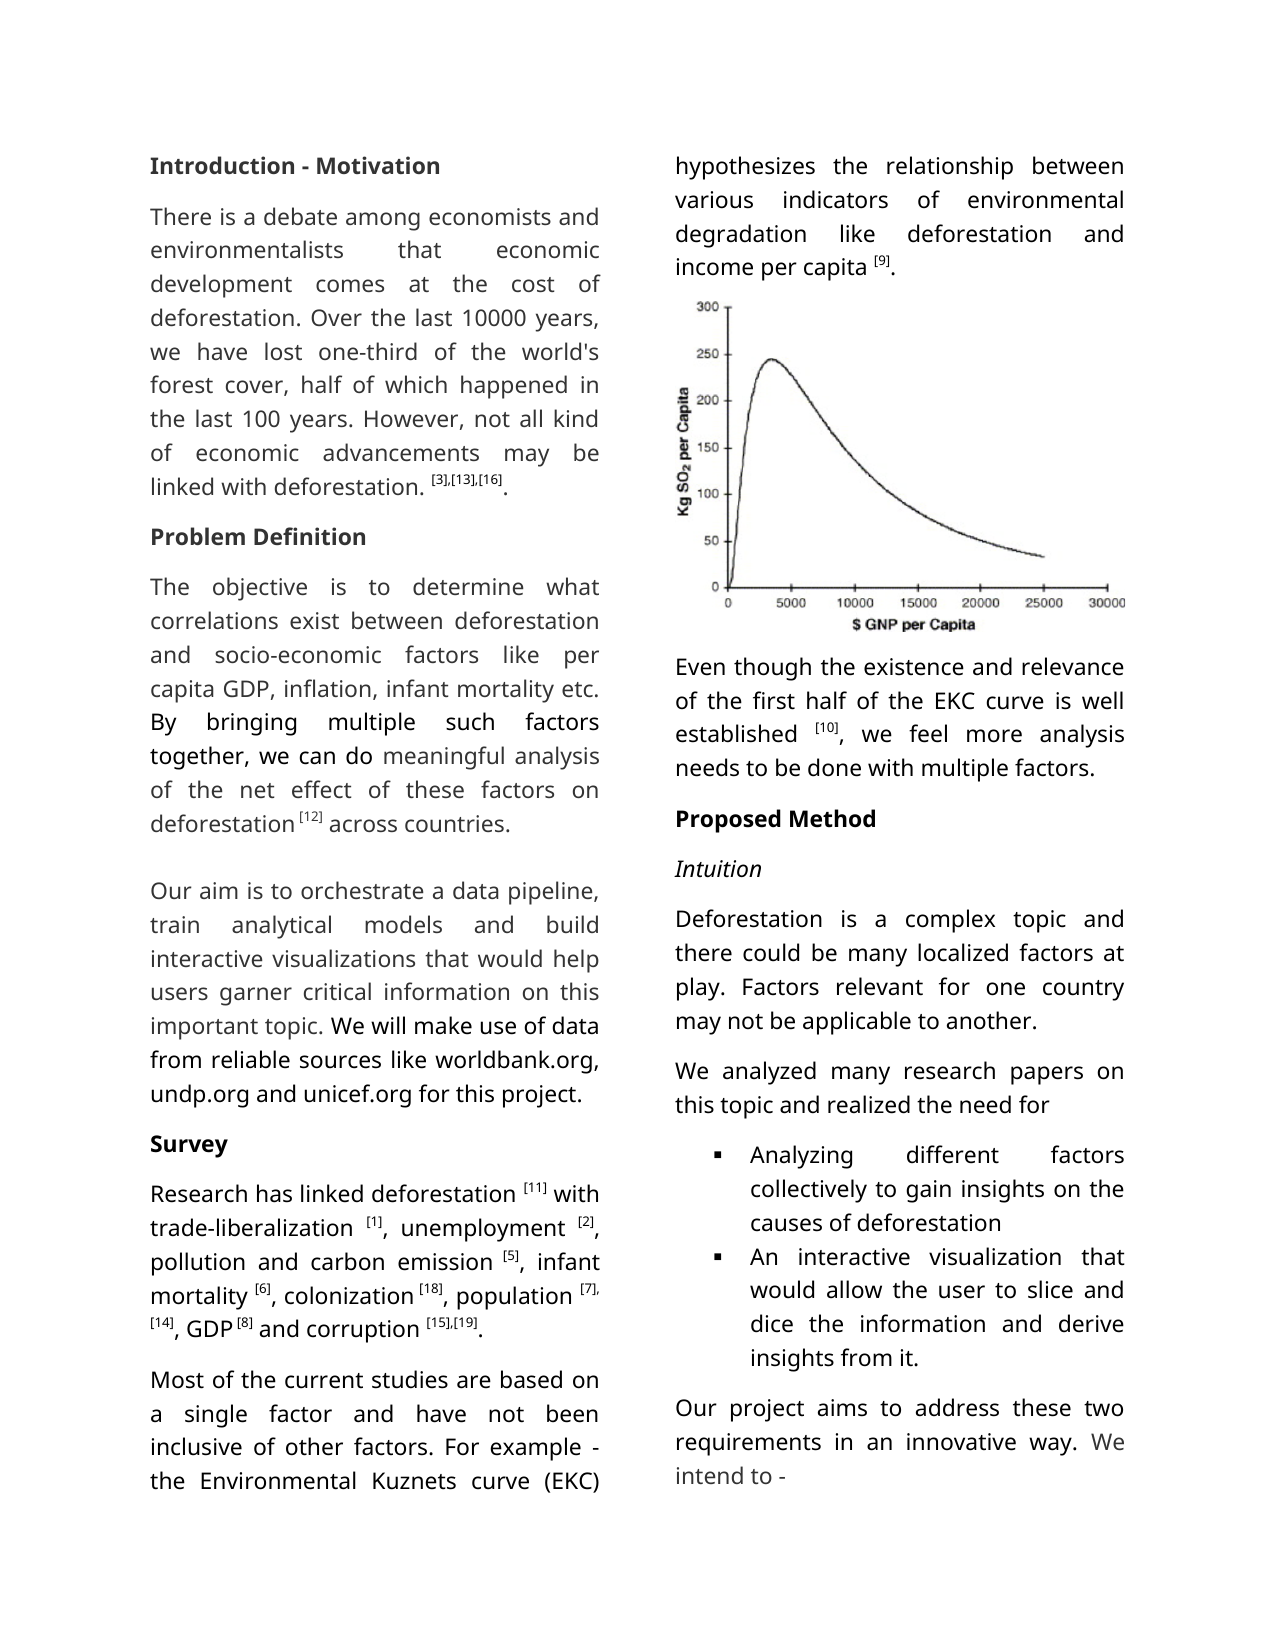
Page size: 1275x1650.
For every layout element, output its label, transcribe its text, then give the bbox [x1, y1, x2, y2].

text There is a debate among economists and environmentalists that economic development comes at the cost of deforestation. Over the last 10000 years, we have lost one-third of the world's forest cover, half of which happened in the last 100 years. However, not all kind of economic advancements may be linked with deforestation. [3],[13],[16]. [150, 200, 600, 502]
text Survey [150, 1128, 600, 1159]
text Problem Definition [150, 521, 600, 552]
text Research has linked deforestation [11] with trade-liberalization [1], unemployment [2], pollution and carbon emission [5], infant mortality [6], colonization [18], population [7],[14], GDP [8] and corruption [15],[19]. [150, 1178, 600, 1344]
text Most of the current studies are based on a single factor and have not been inclusive of other factors. For example - the Environmental Kuznets curve (EKC) hypothesizes the relationship between various indicators of environmental degradation like deforestation and income per capita [9]. [675, 150, 1125, 282]
list Analyzing different factors collectively to gain insights on the causes of deforestation [712, 1139, 1125, 1238]
text Most of the current studies are based on a single factor and have not been inclusive of other factors. For example - the Environmental Kuznets curve (EKC) hypothesizes the relationship between various indicators of environmental degradation like deforestation and income per capita [9]. [150, 1364, 600, 1496]
text Deforestation is a complex topic and there could be many localized factors at play. Factors relevant for one country may not be applicable to another. [675, 903, 1125, 1036]
list An interactive visualization that would allow the user to slice and dice the information and derive insights from it. [712, 1240, 1125, 1373]
text Even though the existence and relevance of the first half of the EKC curve is well established [10], we feel more analysis needs to be done with multiple factors. [675, 651, 1125, 783]
text Our project aims to address these two requirements in an innovative way. We intend to - [675, 1392, 1125, 1491]
text The objective is to determine what correlations exist between deforestation and socio-economic factors like per capita GDP, inflation, infant mortality etc. By bringing multiple such factors together, we can do meaningful analysis of the net effect of these factors on deforestation [12] across countries. [150, 571, 600, 839]
picture [675, 301, 1125, 632]
text Our aim is to orchestrate a data pipeline, train analytical models and build interactive visualizations that would help users garner critical information on this important topic. We will make use of data from reliable sources like worldbank.org, undp.org and unicef.org for this project. [150, 875, 600, 1109]
text Introduction - Motivation [150, 150, 600, 181]
text Intuition [675, 853, 1125, 884]
text We analyzed many research papers on this topic and realized the need for [675, 1055, 1125, 1120]
text Proposed Method [675, 802, 1125, 834]
